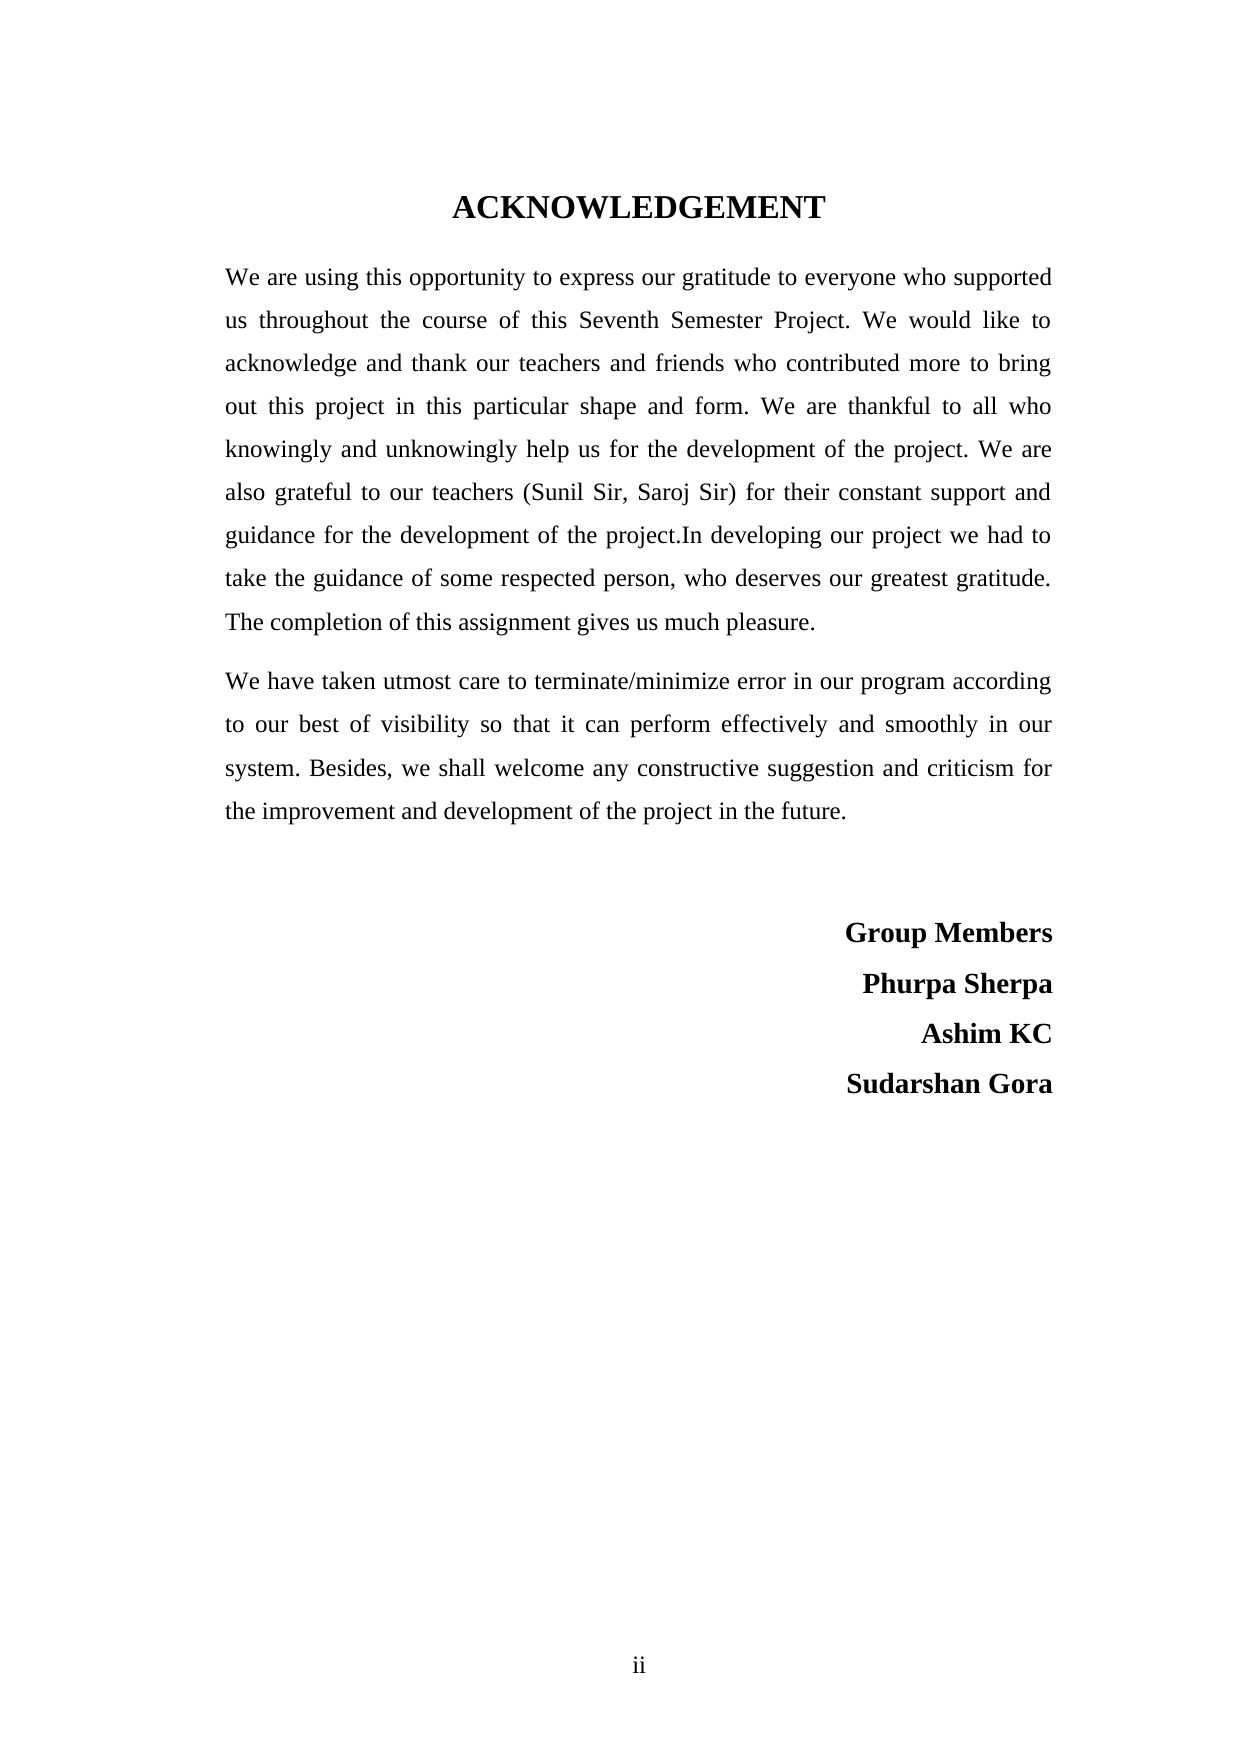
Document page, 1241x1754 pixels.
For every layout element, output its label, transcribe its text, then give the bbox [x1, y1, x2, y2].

text Phurpa Sherpa [225, 966, 1053, 999]
text Group Members [225, 915, 1053, 949]
text We have taken utmost care to terminate/minimize error in our program according to our best of visibility so that it can perform effectively and smoothly in our system. Besides, we shall welcome any constructive suggestion and criticism for the improvement and development of the project in the future. [225, 666, 1053, 824]
text Sudarshan Gora [225, 1066, 1053, 1100]
text Ashim KC [225, 1016, 1053, 1049]
text We are using this opportunity to express our gratitude to everyone who supported us throughout the course of this Seventh Semester Project. We would like to acknowledge and thank our teachers and friends who contributed more to bring out this project in this particular shape and form. We are thankful to all who knowingly and unknowingly help us for the development of the project. We are also grateful to our teachers (Sunil Sir, Saroj Sir) for their constant support and guidance for the development of the project.In developing our project we had to take the guidance of some respected person, who deserves our greatest gratitude. The completion of this assignment gives us much pleasure. [225, 262, 1053, 635]
text ACKNOWLEDGEMENT [225, 187, 1053, 226]
